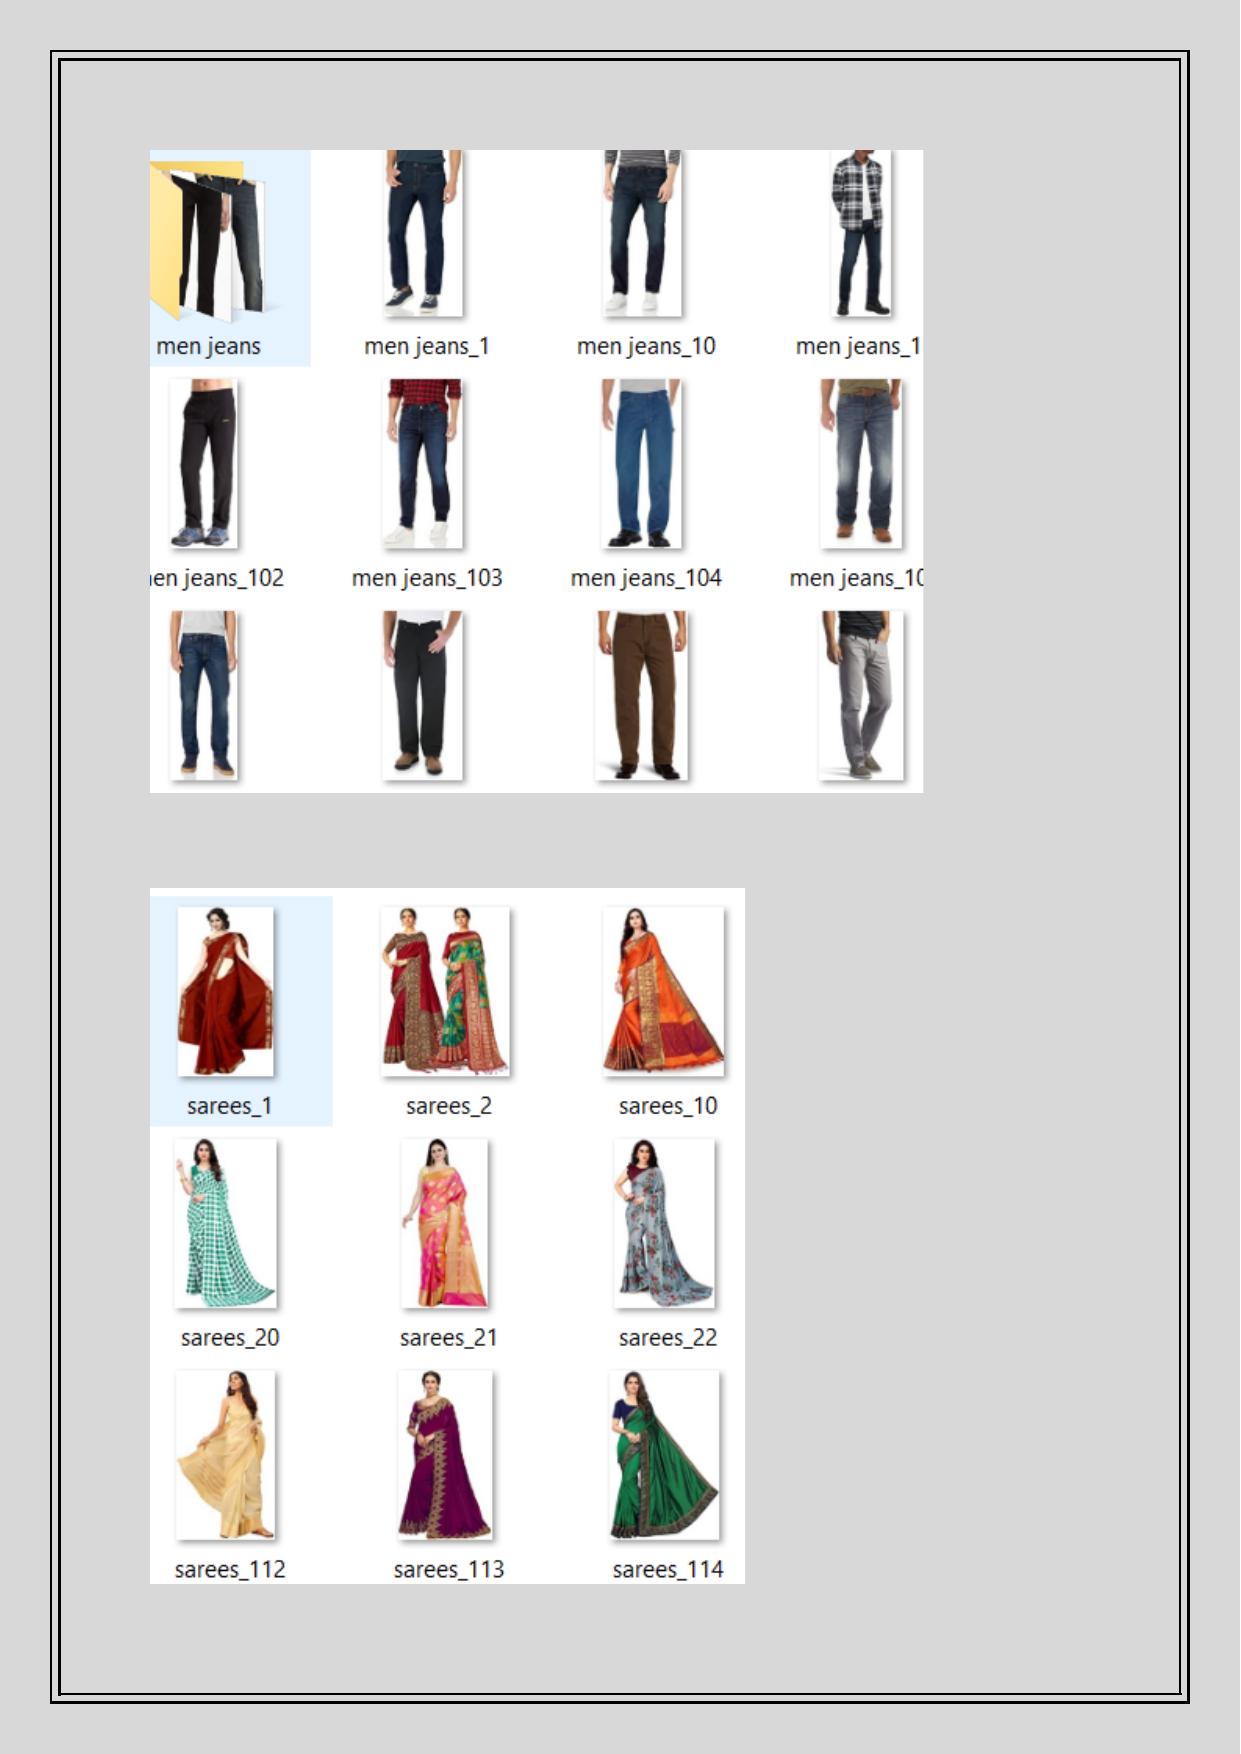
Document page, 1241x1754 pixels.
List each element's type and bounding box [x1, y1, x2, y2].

picture [150, 150, 924, 793]
picture [150, 888, 746, 1584]
